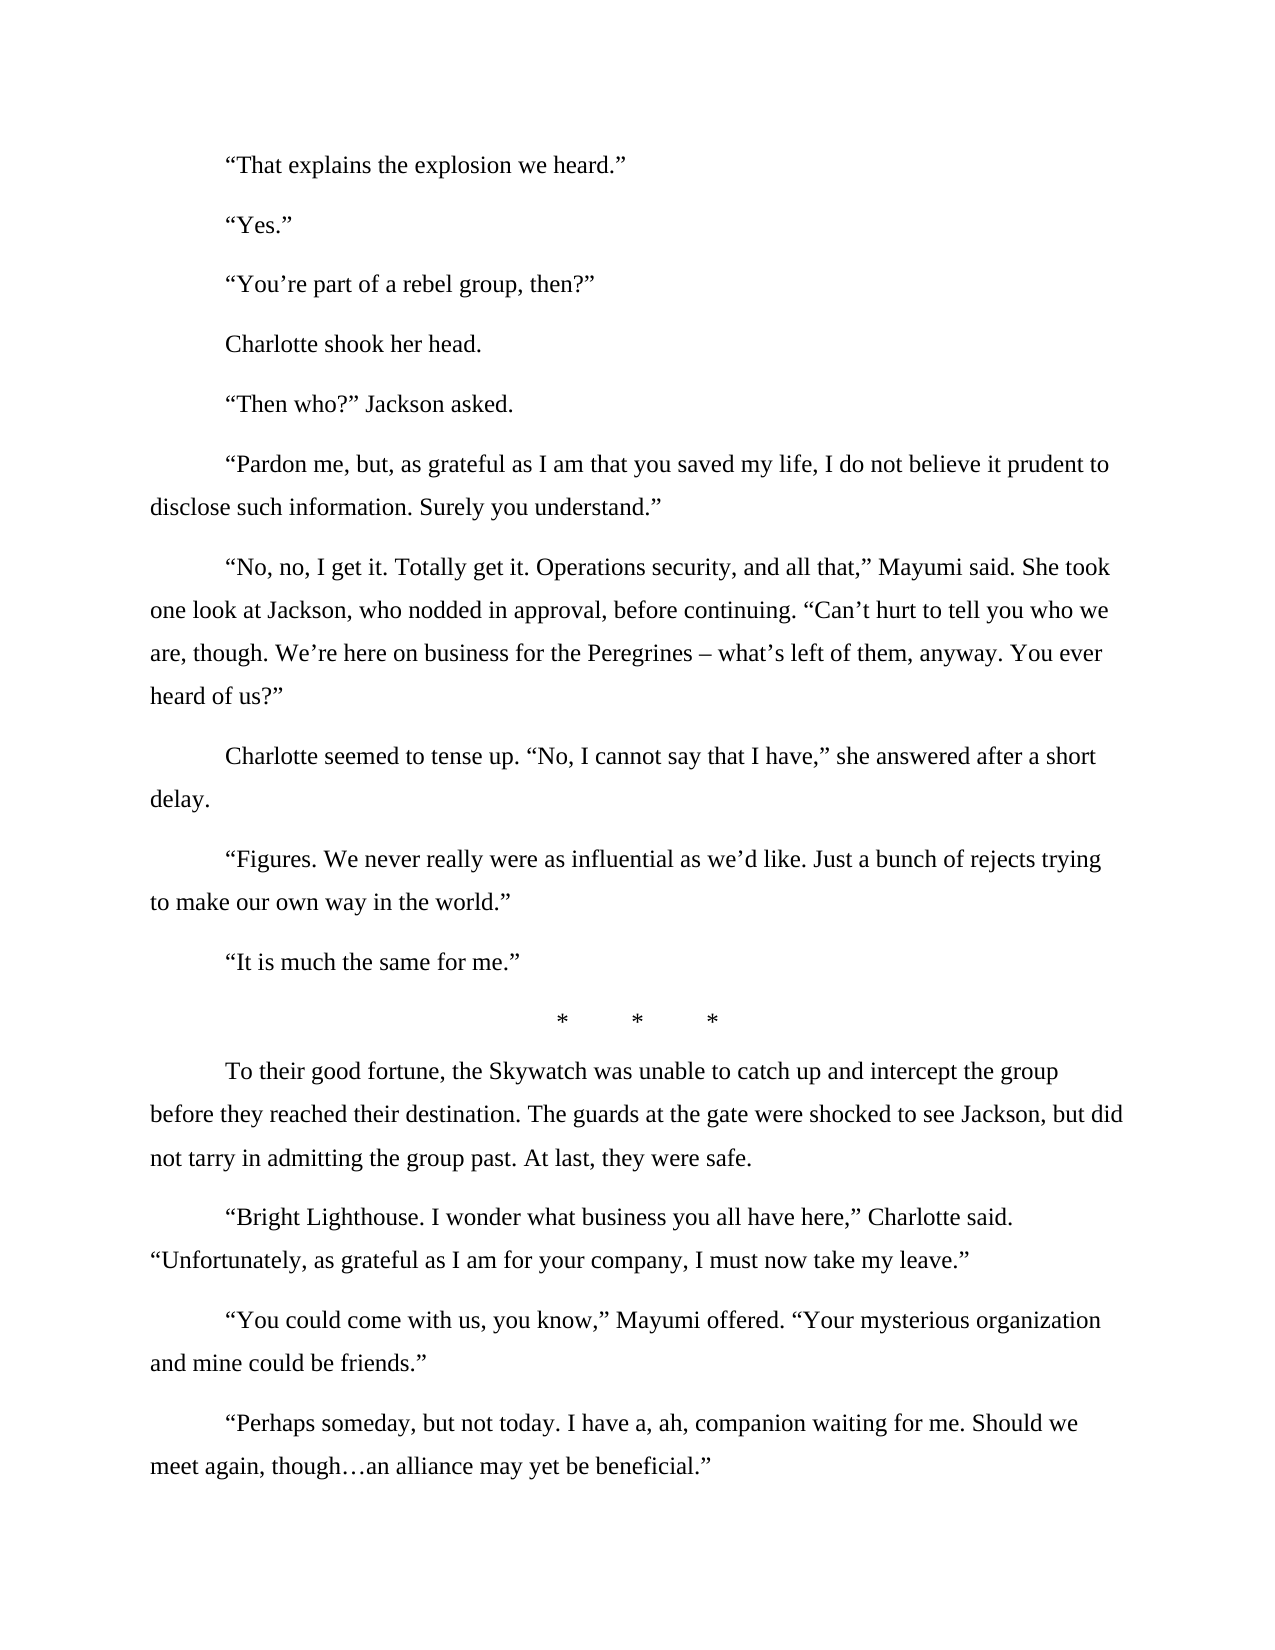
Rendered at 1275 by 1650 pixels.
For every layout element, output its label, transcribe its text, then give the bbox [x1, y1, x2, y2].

text “You could come with us, you know,” Mayumi offered. “Your mysterious organization and mine could be friends.” [150, 1305, 1125, 1377]
text Charlotte seemed to tense up. “No, I cannot say that I have,” she answered after a short delay. [150, 741, 1125, 813]
text “Then who?” Jackson asked. [150, 389, 1125, 418]
text “You’re part of a rebel group, then?” [150, 269, 1125, 298]
text “Pardon me, but, as grateful as I am that you saved my life, I do not believe it prudent to disclose such information. Surely you understand.” [150, 449, 1125, 521]
text “It is much the same for me.” [150, 947, 1125, 976]
text “Bright Lighthouse. I wonder what business you all have here,” Charlotte said. “Unfortunately, as grateful as I am for your company, I must now take my leave.” [150, 1202, 1125, 1274]
text To their good fortune, the Skywatch was unable to catch up and intercept the group before they reached their destination. The guards at the gate were shocked to see Jackson, but did not tarry in admitting the group past. At last, they were safe. [150, 1056, 1125, 1171]
text “Figures. We never really were as influential as we’d like. Just a bunch of rejects trying to make our own way in the world.” [150, 844, 1125, 916]
text “Yes.” [150, 210, 1125, 238]
text * * * [150, 1007, 1125, 1035]
text “No, no, I get it. Totally get it. Operations security, and all that,” Mayumi said. She took one look at Jackson, who nodded in approval, before continuing. “Can’t hurt to tell you who we are, though. We’re here on business for the Peregrines – what’s left of them, anyway. You ever heard of us?” [150, 552, 1125, 710]
text Charlotte shook her head. [150, 329, 1125, 358]
text “Perhaps someday, but not today. I have a, ah, companion waiting for me. Should we meet again, though…an alliance may yet be beneficial.” [150, 1408, 1125, 1480]
text “That explains the explosion we heard.” [150, 150, 1125, 179]
